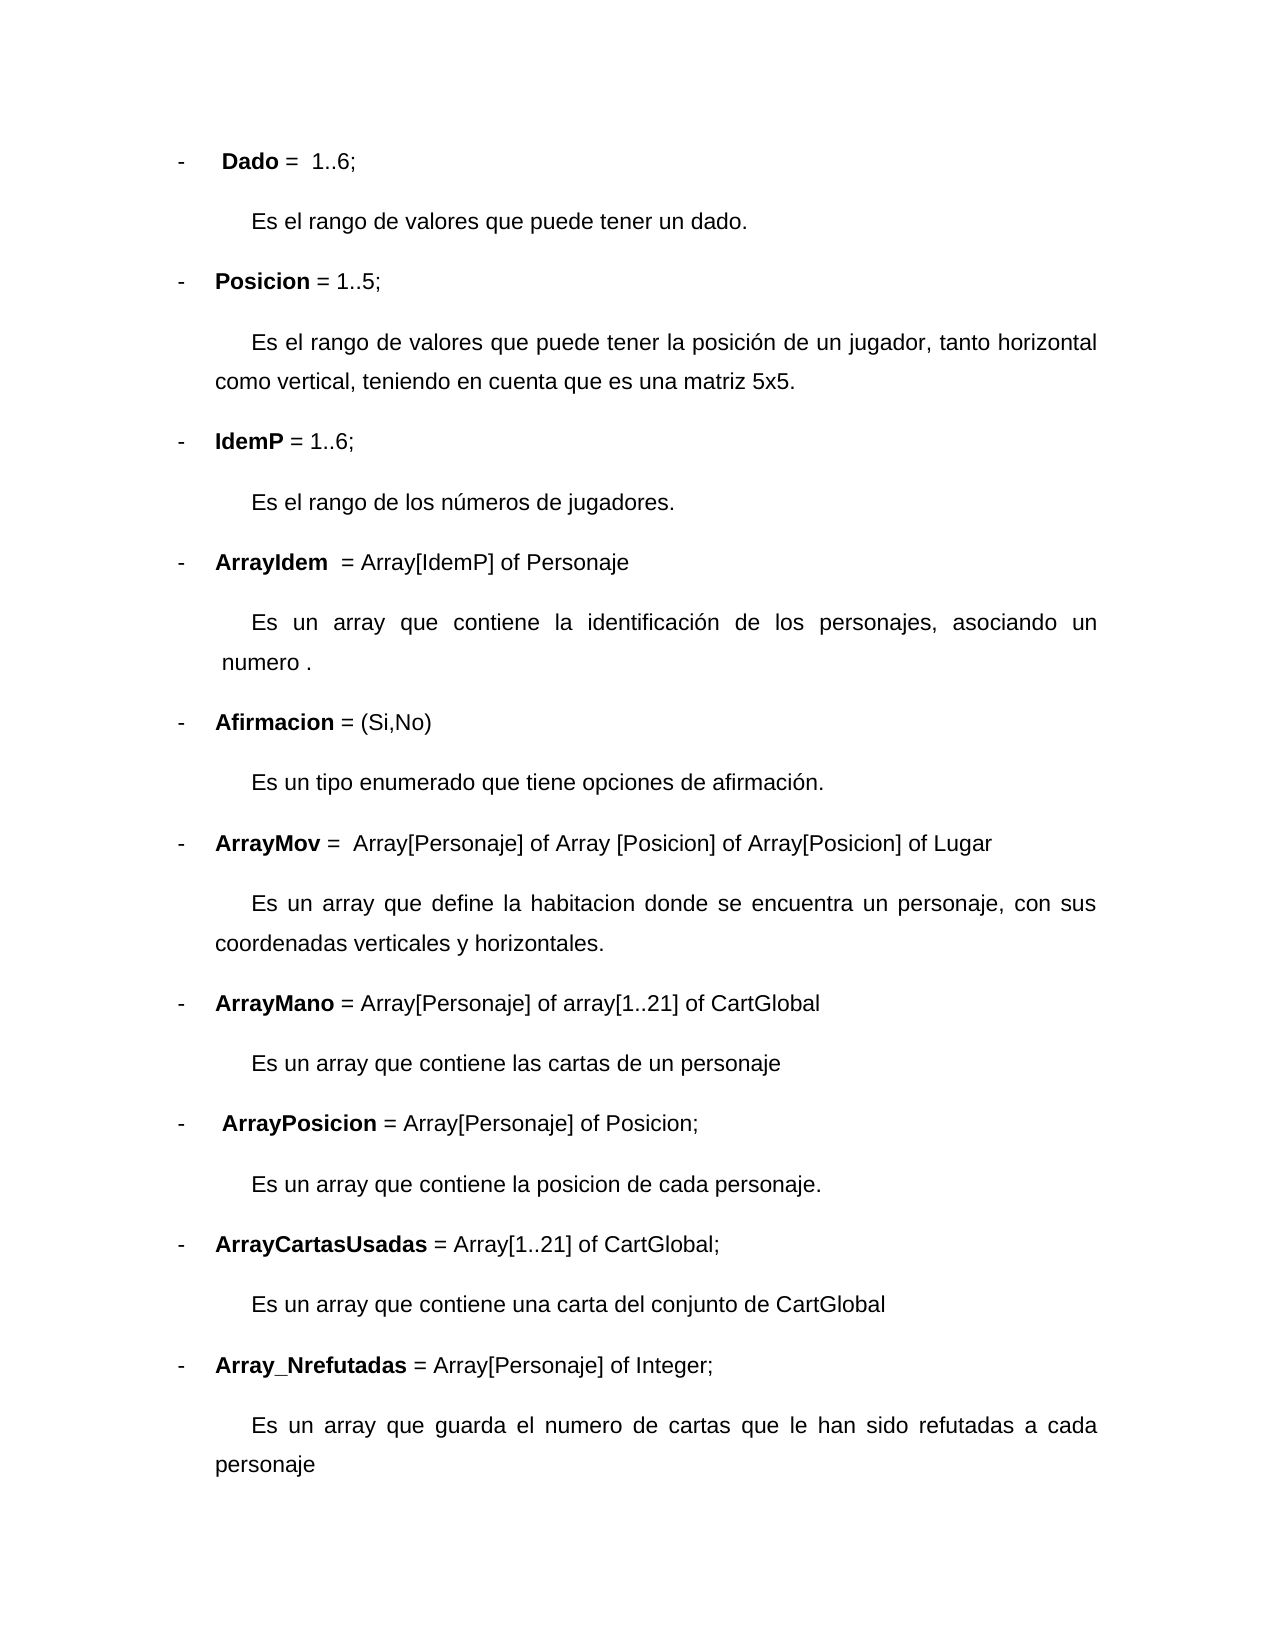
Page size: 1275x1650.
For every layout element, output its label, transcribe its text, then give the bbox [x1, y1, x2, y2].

text Es un array que guarda el numero de cartas que le han sido refutadas a cada personaje [215, 1412, 1098, 1478]
text Es un array que contiene la posicion de cada personaje. [177, 1171, 1098, 1197]
list ArrayCartasUsadas = Array[1..21] of CartGlobal; [177, 1231, 1098, 1257]
list ArrayMov = Array[Personaje] of Array [Posicion] of Array[Posicion] of Lugar [177, 830, 1098, 856]
text Es un array que contiene las cartas de un personaje [177, 1050, 1098, 1076]
text Es un tipo enumerado que tiene opciones de afirmación. [177, 769, 1098, 796]
list Posicion = 1..5; [177, 268, 1098, 294]
list ArrayMano = Array[Personaje] of array[1..21] of CartGlobal [177, 990, 1098, 1016]
list Afirmacion = (Si,No) [177, 709, 1098, 735]
text - ArrayPosicion = Array[Personaje] of Posicion; [177, 1110, 1098, 1137]
text Es un array que contiene una carta del conjunto de CartGlobal [177, 1291, 1098, 1318]
text - Dado = 1..6; [177, 148, 1098, 174]
text Es el rango de valores que puede tener la posición de un jugador, tanto horizontal como vertical, teniendo en cuenta que es una matriz 5x5. [215, 328, 1098, 394]
text Es un array que define la habitacion donde se encuentra un personaje, con sus coordenadas verticales y horizontales. [215, 890, 1098, 956]
list ArrayIdem = Array[IdemP] of Personaje [177, 549, 1098, 575]
text Es el rango de los números de jugadores. [177, 489, 1098, 515]
list IdemP = 1..6; [177, 428, 1098, 455]
text Es un array que contiene la identificación de los personajes, asociando un numero . [222, 609, 1098, 675]
list Array_Nrefutadas = Array[Personaje] of Integer; [177, 1352, 1098, 1378]
text Es el rango de valores que puede tener un dado. [207, 208, 1098, 234]
